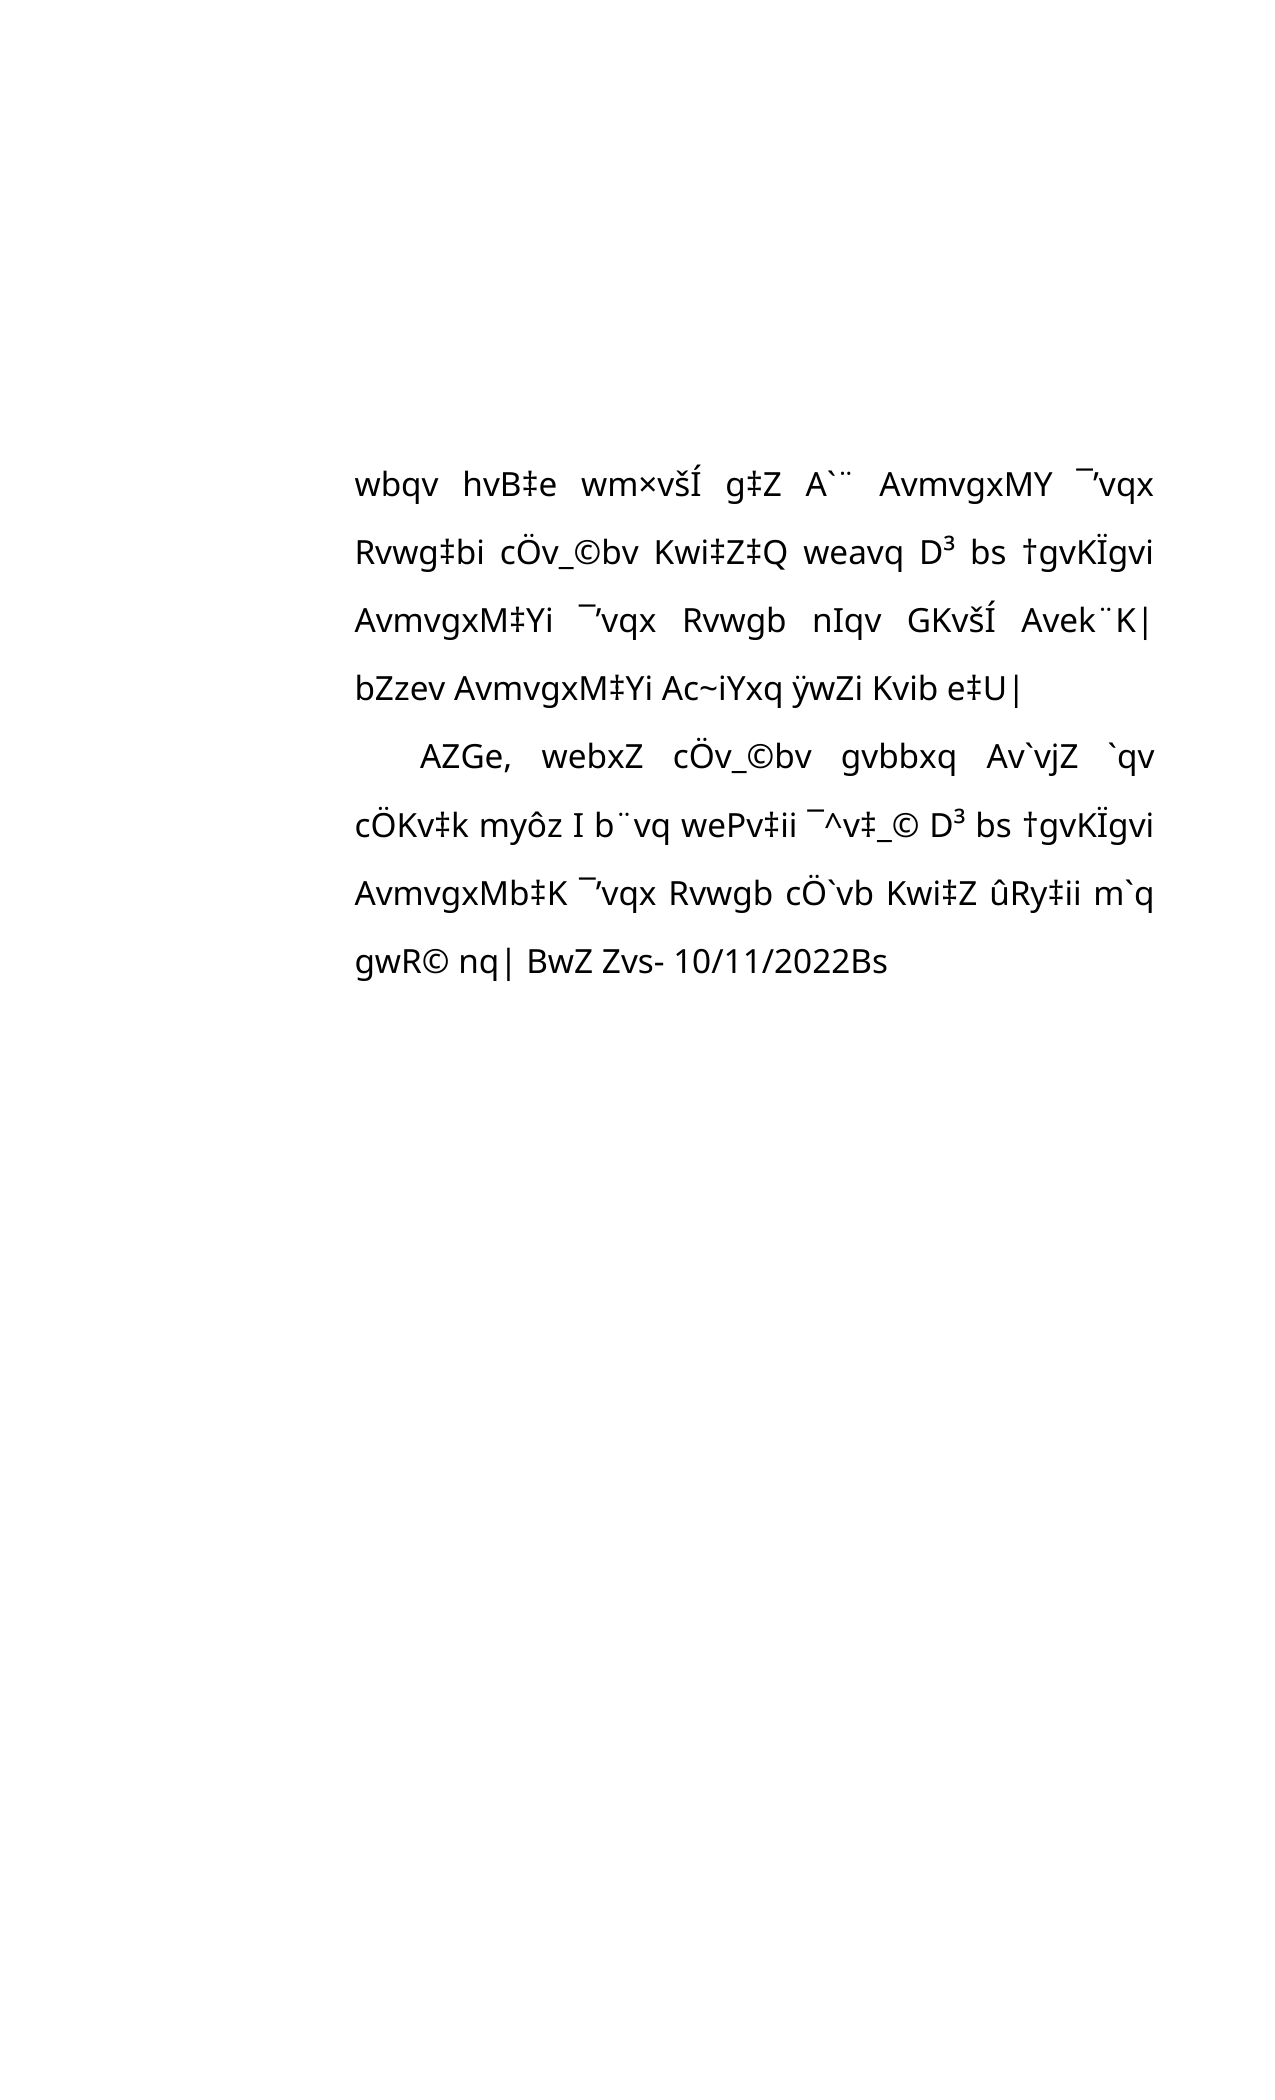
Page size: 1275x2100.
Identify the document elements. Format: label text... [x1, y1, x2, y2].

list AZGe, webxZ cÖv_©bv gvbbxq Av`vjZ `qv cÖKv‡k myôz I b¨vq wePv‡ii ¯^v‡_© D³ bs †gvKÏgvi AvmvgxMb‡K ¯’vqx Rvwgb cÖ`vb Kwi‡Z ûRy‡ii m`q gwR© nq| BwZ Zvs- 10/11/2022Bs [354, 733, 1155, 983]
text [354, 461, 1155, 711]
